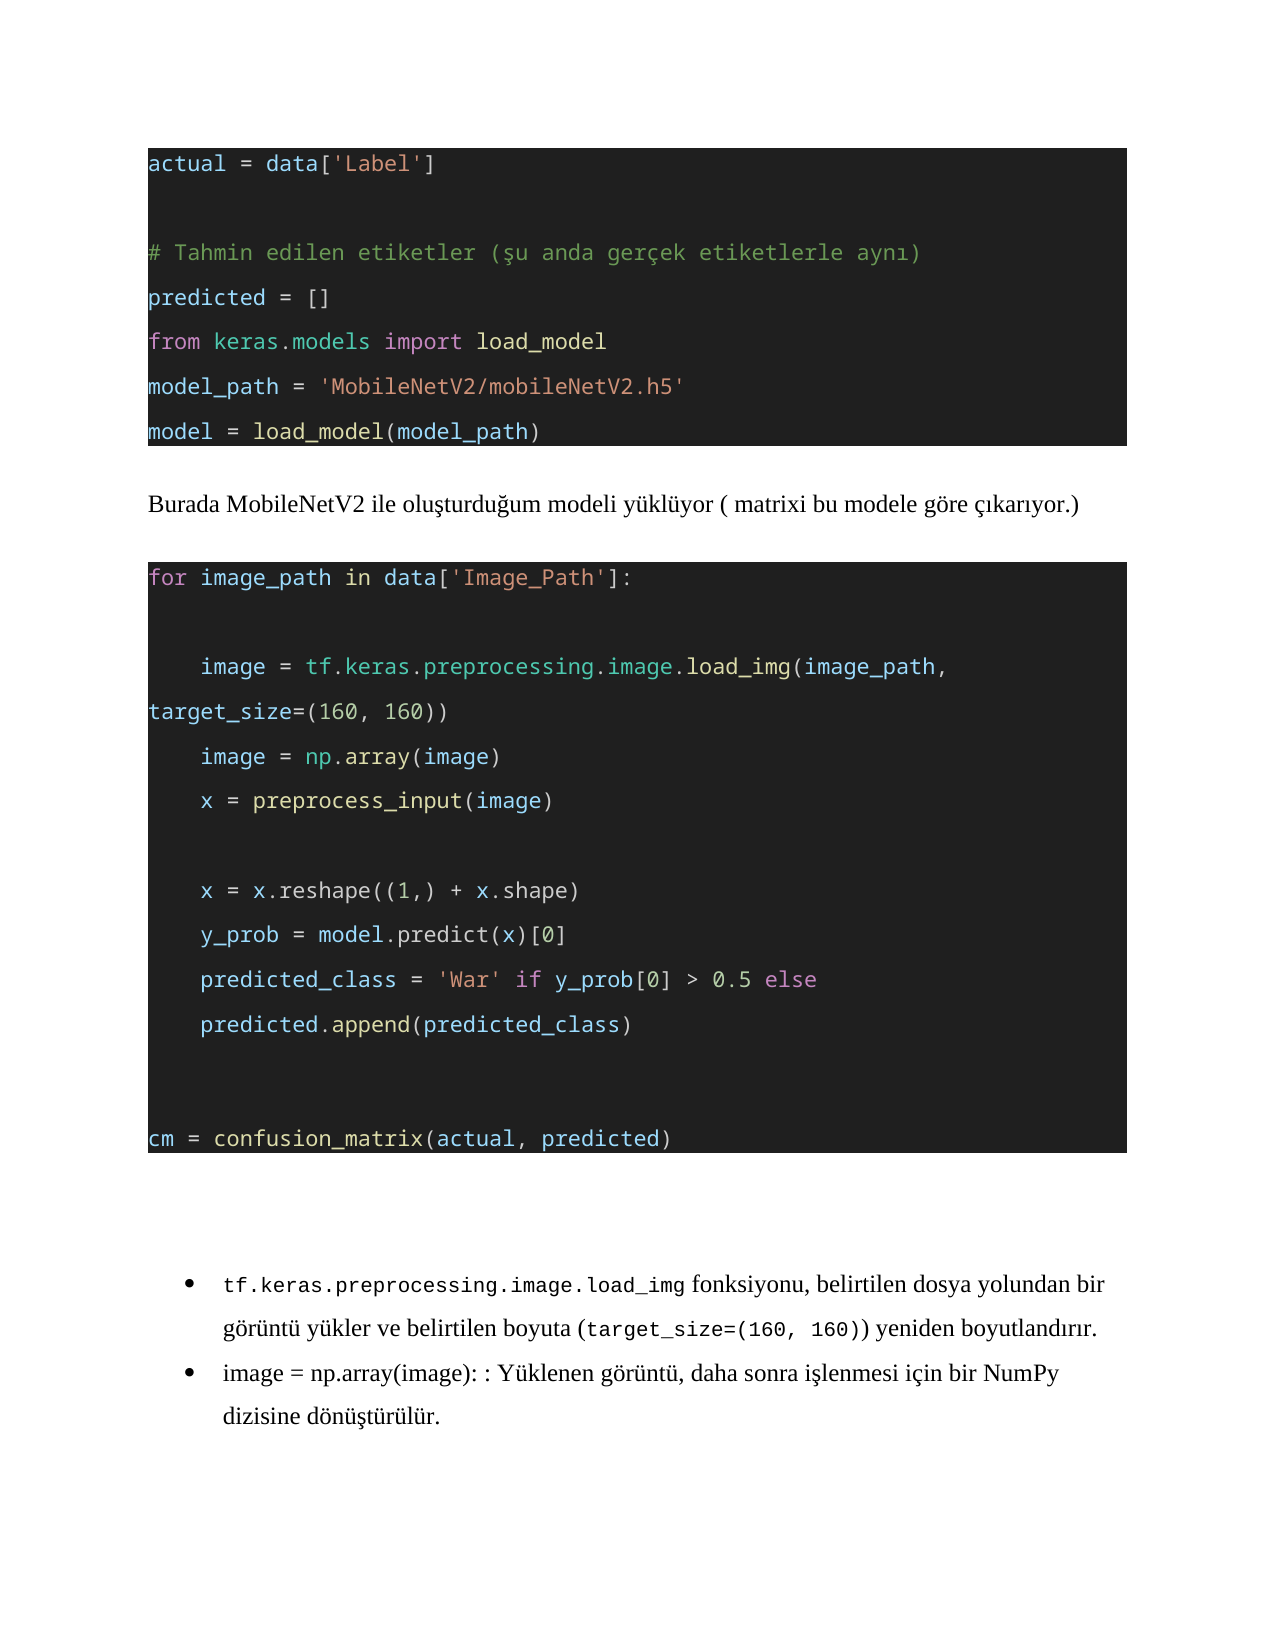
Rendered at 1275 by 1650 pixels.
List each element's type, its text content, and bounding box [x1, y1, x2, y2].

text predicted_class = 'War' if y_prob[0] > 0.5 else [148, 964, 1127, 994]
list image = np.array(image): : Yüklenen görüntü, daha sonra işlenmesi için bir NumPy dizisine dönüştürülür. [185, 1358, 1127, 1429]
text model_path = 'MobileNetV2/mobileNetV2.h5' [148, 371, 1127, 401]
text x = preprocess_input(image) [148, 785, 1127, 815]
text actual = data['Label'] [148, 148, 1127, 177]
text y_prob = model.predict(x)[0] [148, 919, 1127, 949]
text predicted = [] [148, 282, 1127, 311]
text image = tf.keras.preprocessing.image.load_img(image_path, target_size=(160, 160)) [148, 651, 1127, 726]
text # Tahmin edilen etiketler (şu anda gerçek etiketlerle aynı) [148, 237, 1127, 267]
text for image_path in data['Image_Path']: [148, 562, 1127, 592]
text predicted.append(predicted_class) [148, 1009, 1127, 1038]
text from keras.models import load_model [148, 326, 1127, 356]
list tf.keras.preprocessing.image.load_img fonksiyonu, belirtilen dosya yolundan bir görüntü yükler ve belirtilen boyuta (target_size=(160, 160)) yeniden boyutlandırır. [185, 1269, 1127, 1343]
text image = np.array(image) [148, 741, 1127, 770]
text cm = confusion_matrix(actual, predicted) [148, 1123, 1127, 1153]
text x = x.reshape((1,) + x.shape) [148, 875, 1127, 904]
text Burada MobileNetV2 ile oluşturduğum modeli yüklüyor ( matrixi bu modele göre çıkarıyor.) [148, 489, 1127, 518]
text model = load_model(model_path) [148, 416, 1127, 446]
